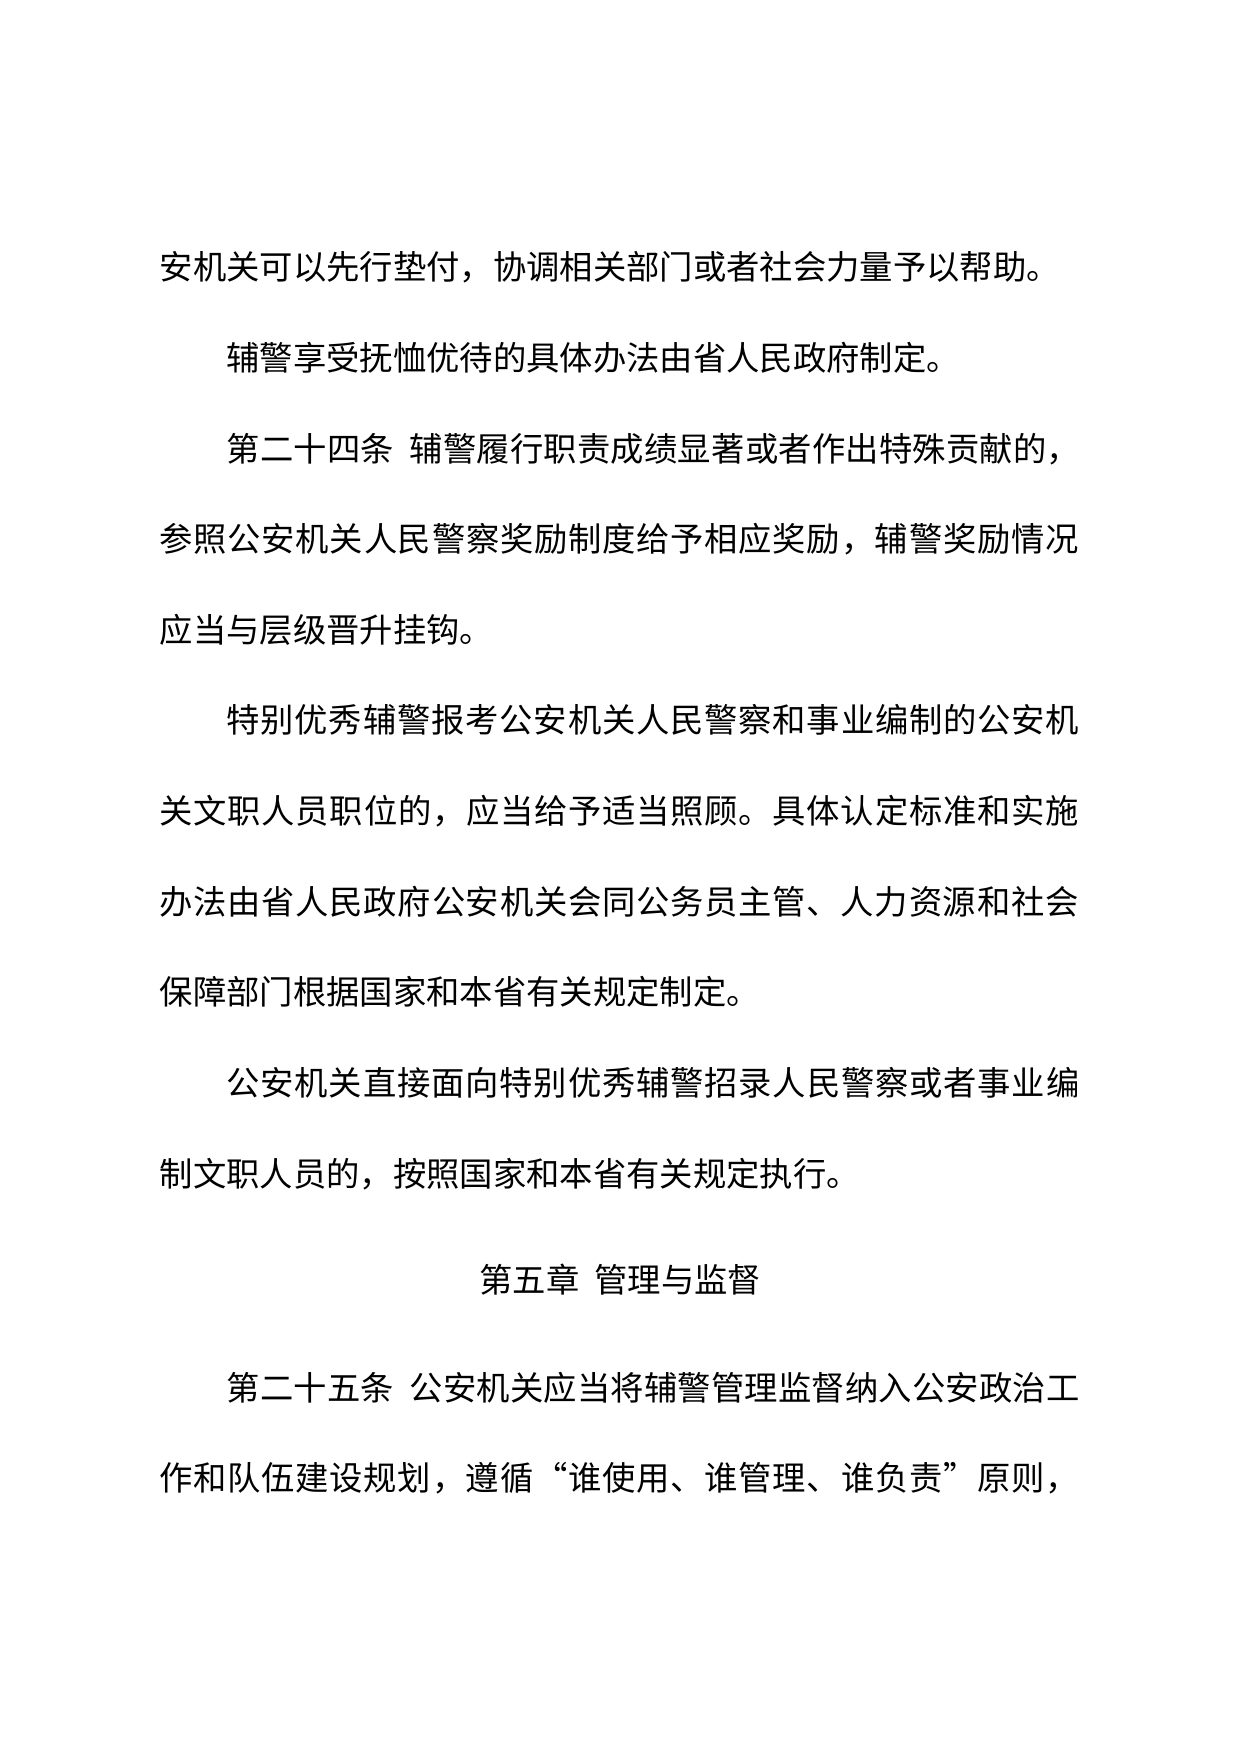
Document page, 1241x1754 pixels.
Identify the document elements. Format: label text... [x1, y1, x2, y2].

text 辅警享受抚恤优待的具体办法由省人民政府制定。 [159, 311, 1081, 401]
text 公安机关直接面向特别优秀辅警招录人民警察或者事业编制文职人员的，按照国家和本省有关规定执行。 [159, 1036, 1081, 1217]
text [159, 1340, 1081, 1521]
text 特别优秀辅警报考公安机关人民警察和事业编制的公安机关文职人员职位的，应当给予适当照顾。具体认定标准和实施办法由省人民政府公安机关会同公务员主管、人力资源和社会保障部门根据国家和本省有关规定制定。 [159, 673, 1081, 1036]
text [159, 220, 1081, 311]
text 第二十四条 辅警履行职责成绩显著或者作出特殊贡献的，参照公安机关人民警察奖励制度给予相应奖励，辅警奖励情况应当与层级晋升挂钩。 [159, 401, 1081, 673]
text 第五章 管理与监督 [159, 1233, 1081, 1324]
